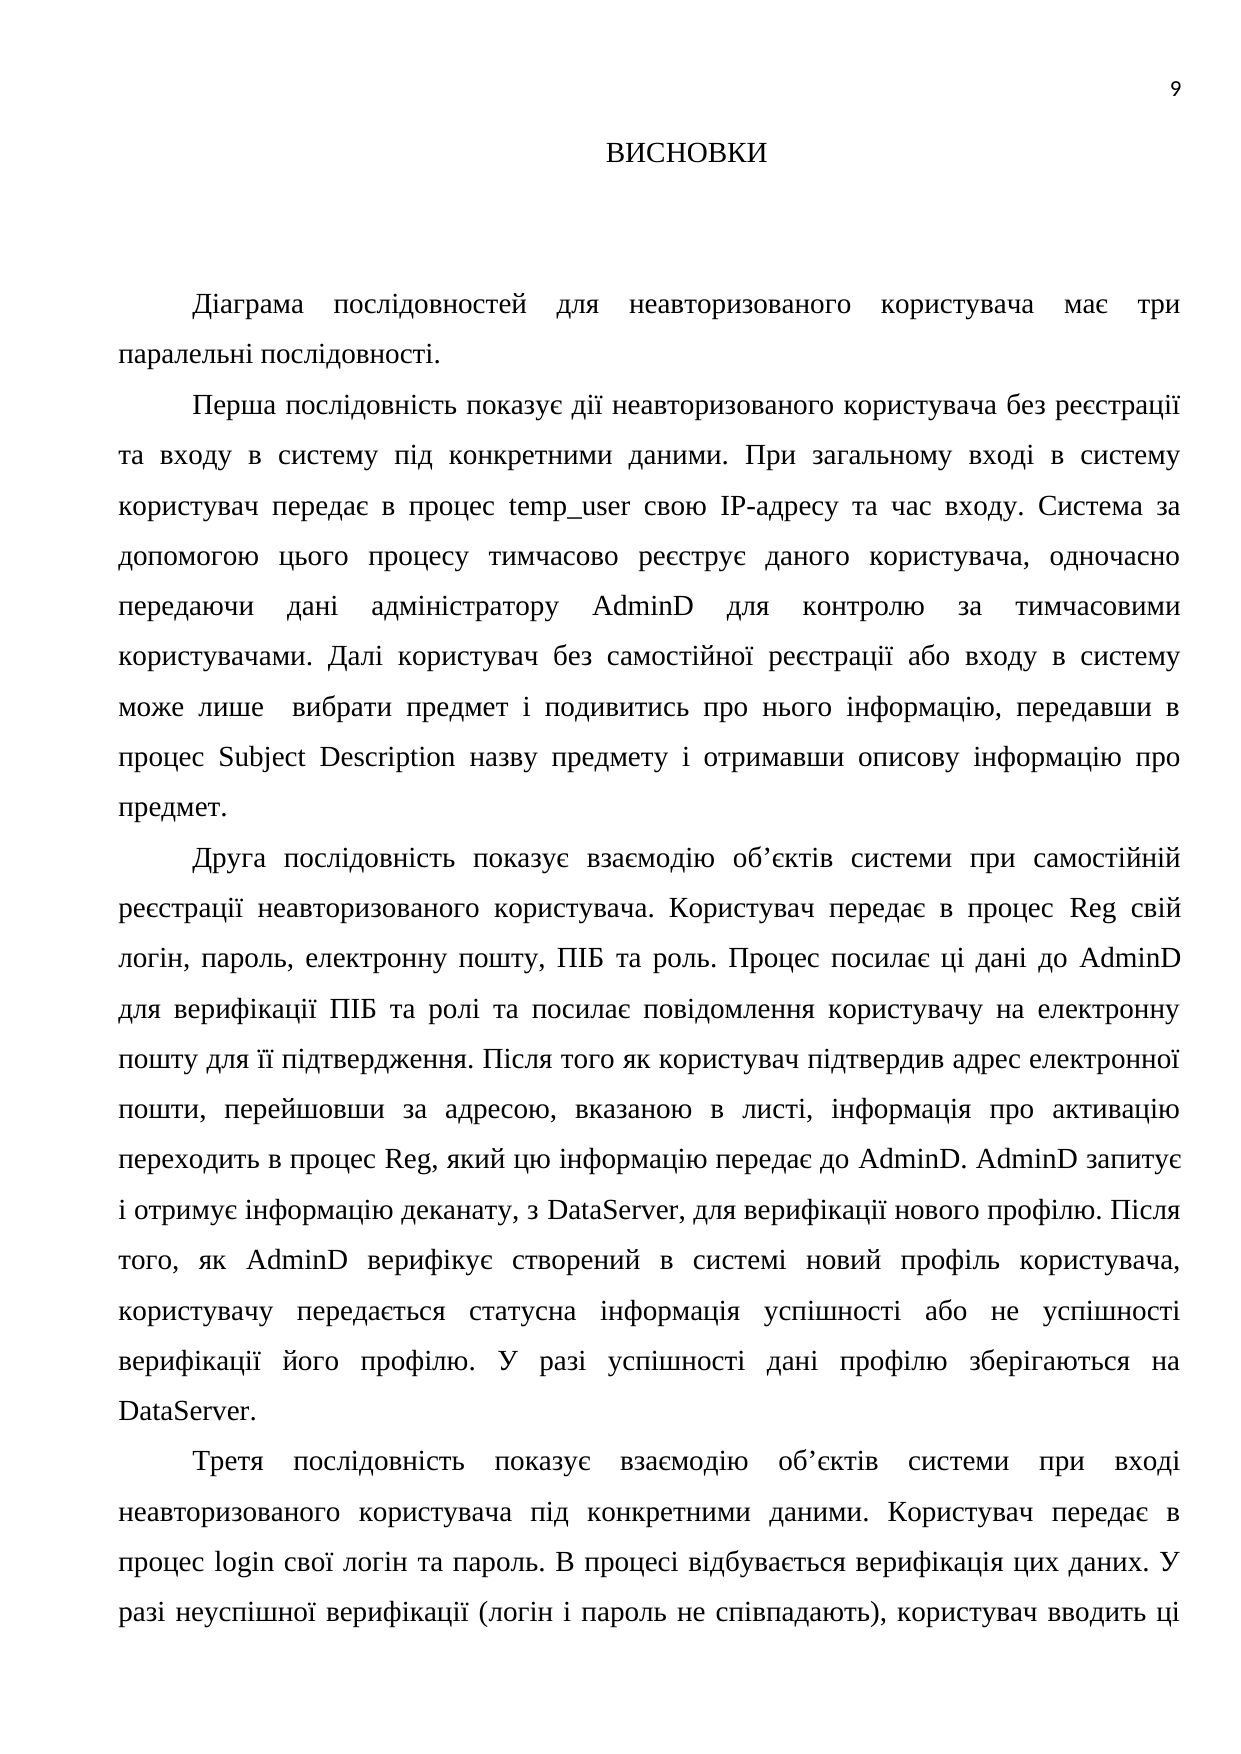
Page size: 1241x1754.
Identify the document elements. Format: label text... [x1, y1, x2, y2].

text Друга послідовність показує взаємодію об’єктів системи при самостійній реєстрації неавторизованого користувача. Користувач передає в процес Reg свій логін, пароль, електронну пошту, ПІБ та роль. Процес посилає ці дані до AdminD для верифікації ПІБ та ролі та посилає повідомлення користувачу на електронну пошту для її підтвердження. Після того як користувач підтвердив адрес електронної пошти, перейшовши за адресою, вказаною в листі, інформація про активацію переходить в процес Reg, який цю інформацію передає до AdminD. AdminD запитує і отримує інформацію деканату, з DataServer, для верифікації нового профілю. Після того, як AdminD верифікує створений в системі новий профіль користувача, користувачу передається статусна інформація успішності або не успішності верифікації його профілю. У разі успішності дані профілю зберігаються на DataServer. [118, 840, 1181, 1427]
text Діаграма послідовностей для неавторизованого користувача має три паралельні послідовності. [118, 286, 1181, 370]
subtitle ВИСНОВКИ [118, 135, 1181, 169]
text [118, 1443, 1181, 1628]
text Перша послідовність показує дії неавторизованого користувача без реєстрації та входу в систему під конкретними даними. При загальному вході в систему користувач передає в процес temp_user свою IP-адресу та час входу. Система за допомогою цього процесу тимчасово реєструє даного користувача, одночасно передаючи дані адміністратору AdminD для контролю за тимчасовими користувачами. Далі користувач без самостійної реєстрації або входу в систему може лише вибрати предмет і подивитись про нього інформацію, передавши в процес Subject Description назву предмету і отримавши описову інформацію про предмет. [118, 387, 1181, 823]
